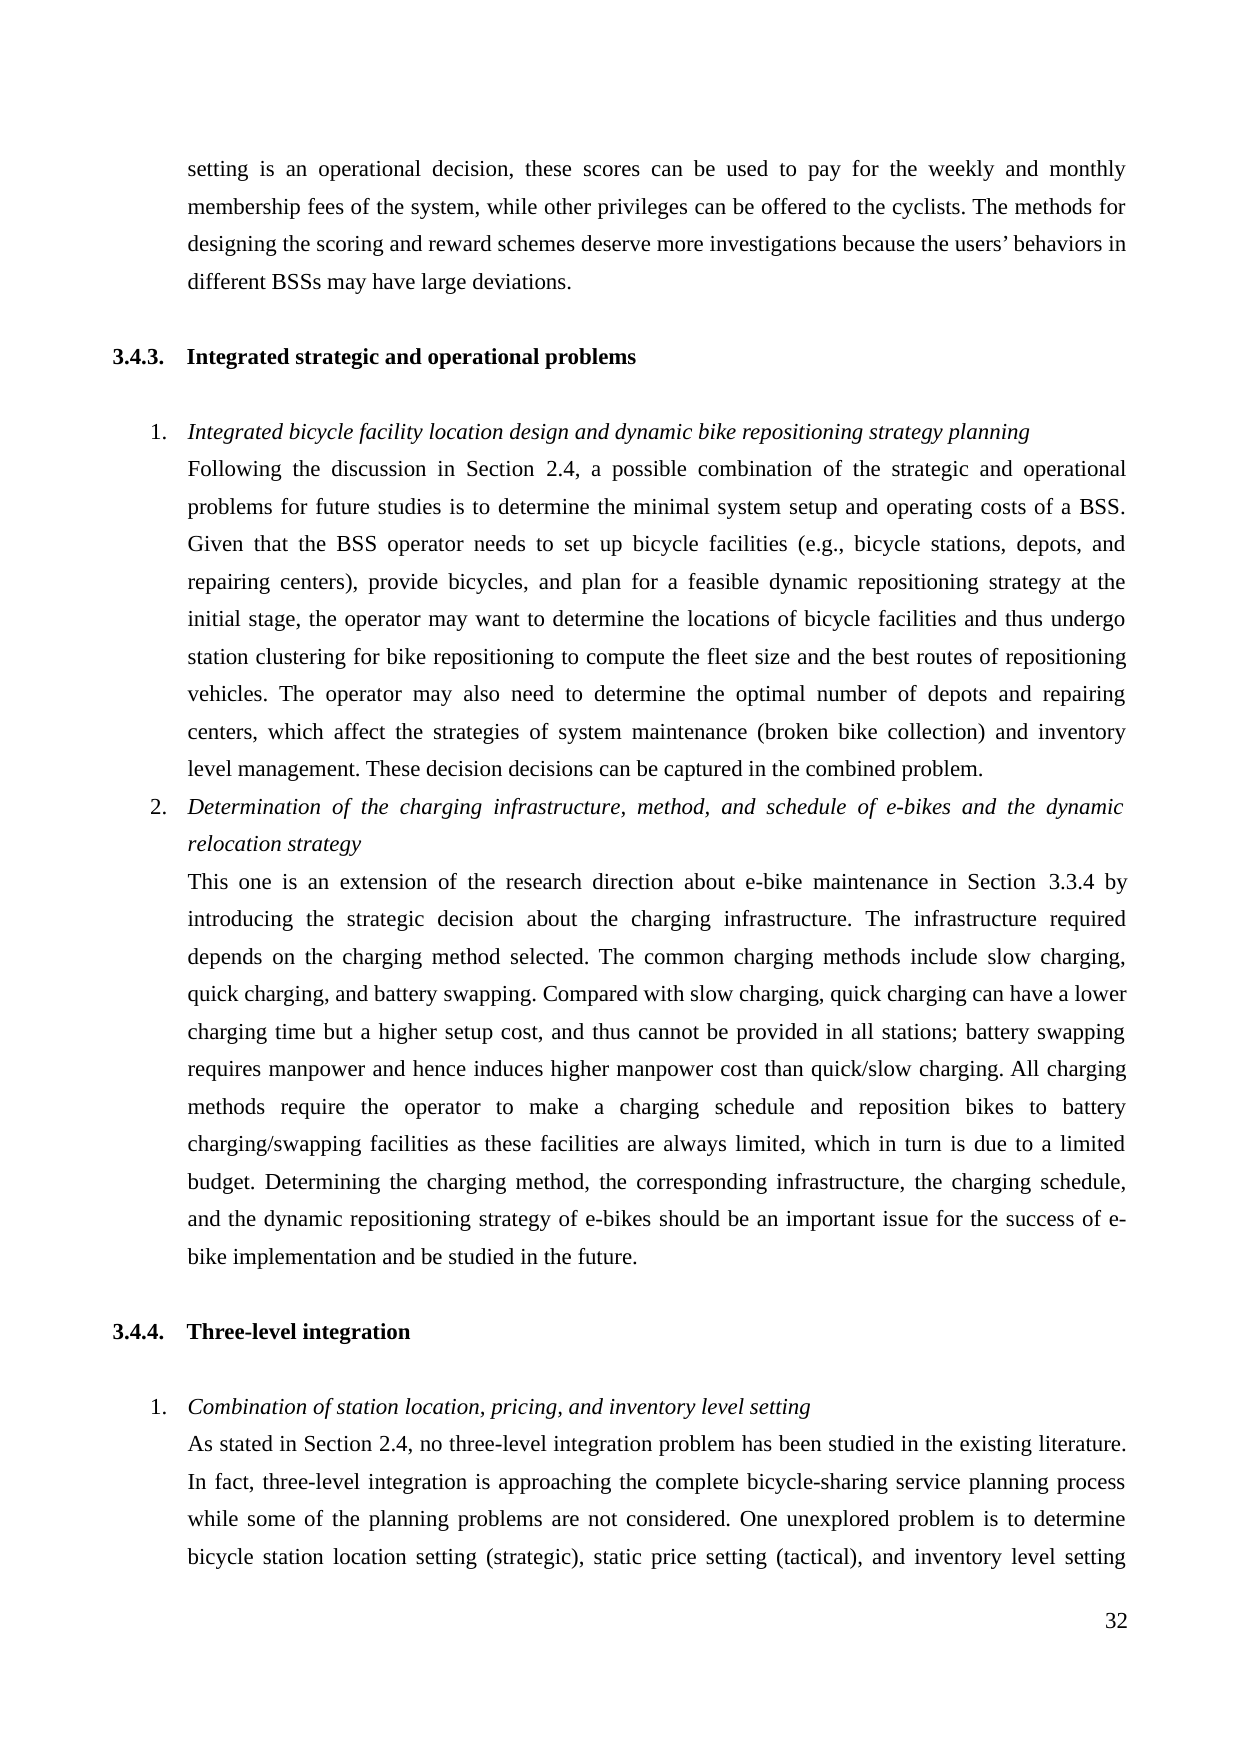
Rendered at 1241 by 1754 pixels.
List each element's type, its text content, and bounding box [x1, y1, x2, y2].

list Integrated bicycle facility location design and dynamic bike repositioning strategy planning [150, 412, 1128, 450]
list Following the discussion in Section 2.4, a possible combination of the strategic and operational problems for future studies is to determine the minimal system setup and operating costs of a BSS. Given that the BSS operator needs to set up bicycle facilities (e.g., bicycle stations, depots, and repairing centers), provide bicycles, and plan for a feasible dynamic repositioning strategy at the initial stage, the operator may want to determine the locations of bicycle facilities and thus undergo station clustering for bike repositioning to compute the fleet size and the best routes of repositioning vehicles. The operator may also need to determine the optimal number of depots and repairing centers, which affect the strategies of system maintenance (broken bike collection) and inventory level management. These decision decisions can be captured in the combined problem. [187, 450, 1128, 787]
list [187, 150, 1128, 300]
subtitle Three-level integration [112, 1312, 1128, 1350]
list This one is an extension of the research direction about e-bike maintenance in Section 3.3.4 by introducing the strategic decision about the charging infrastructure. The infrastructure required depends on the charging method selected. The common charging methods include slow charging, quick charging, and battery swapping. Compared with slow charging, quick charging can have a lower charging time but a higher setup cost, and thus cannot be provided in all stations; battery swapping requires manpower and hence induces higher manpower cost than quick/slow charging. All charging methods require the operator to make a charging schedule and reposition bikes to battery charging/swapping facilities as these facilities are always limited, which in turn is due to a limited budget. Determining the charging method, the corresponding infrastructure, the charging schedule, and the dynamic repositioning strategy of e-bikes should be an important issue for the success of e-bike implementation and be studied in the future. [187, 862, 1128, 1275]
list Determination of the charging infrastructure, method, and schedule of e-bikes and the dynamic relocation strategy [150, 787, 1128, 862]
list Combination of station location, pricing, and inventory level setting [150, 1387, 1128, 1425]
subtitle Integrated strategic and operational problems [112, 337, 1128, 375]
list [187, 1425, 1128, 1575]
